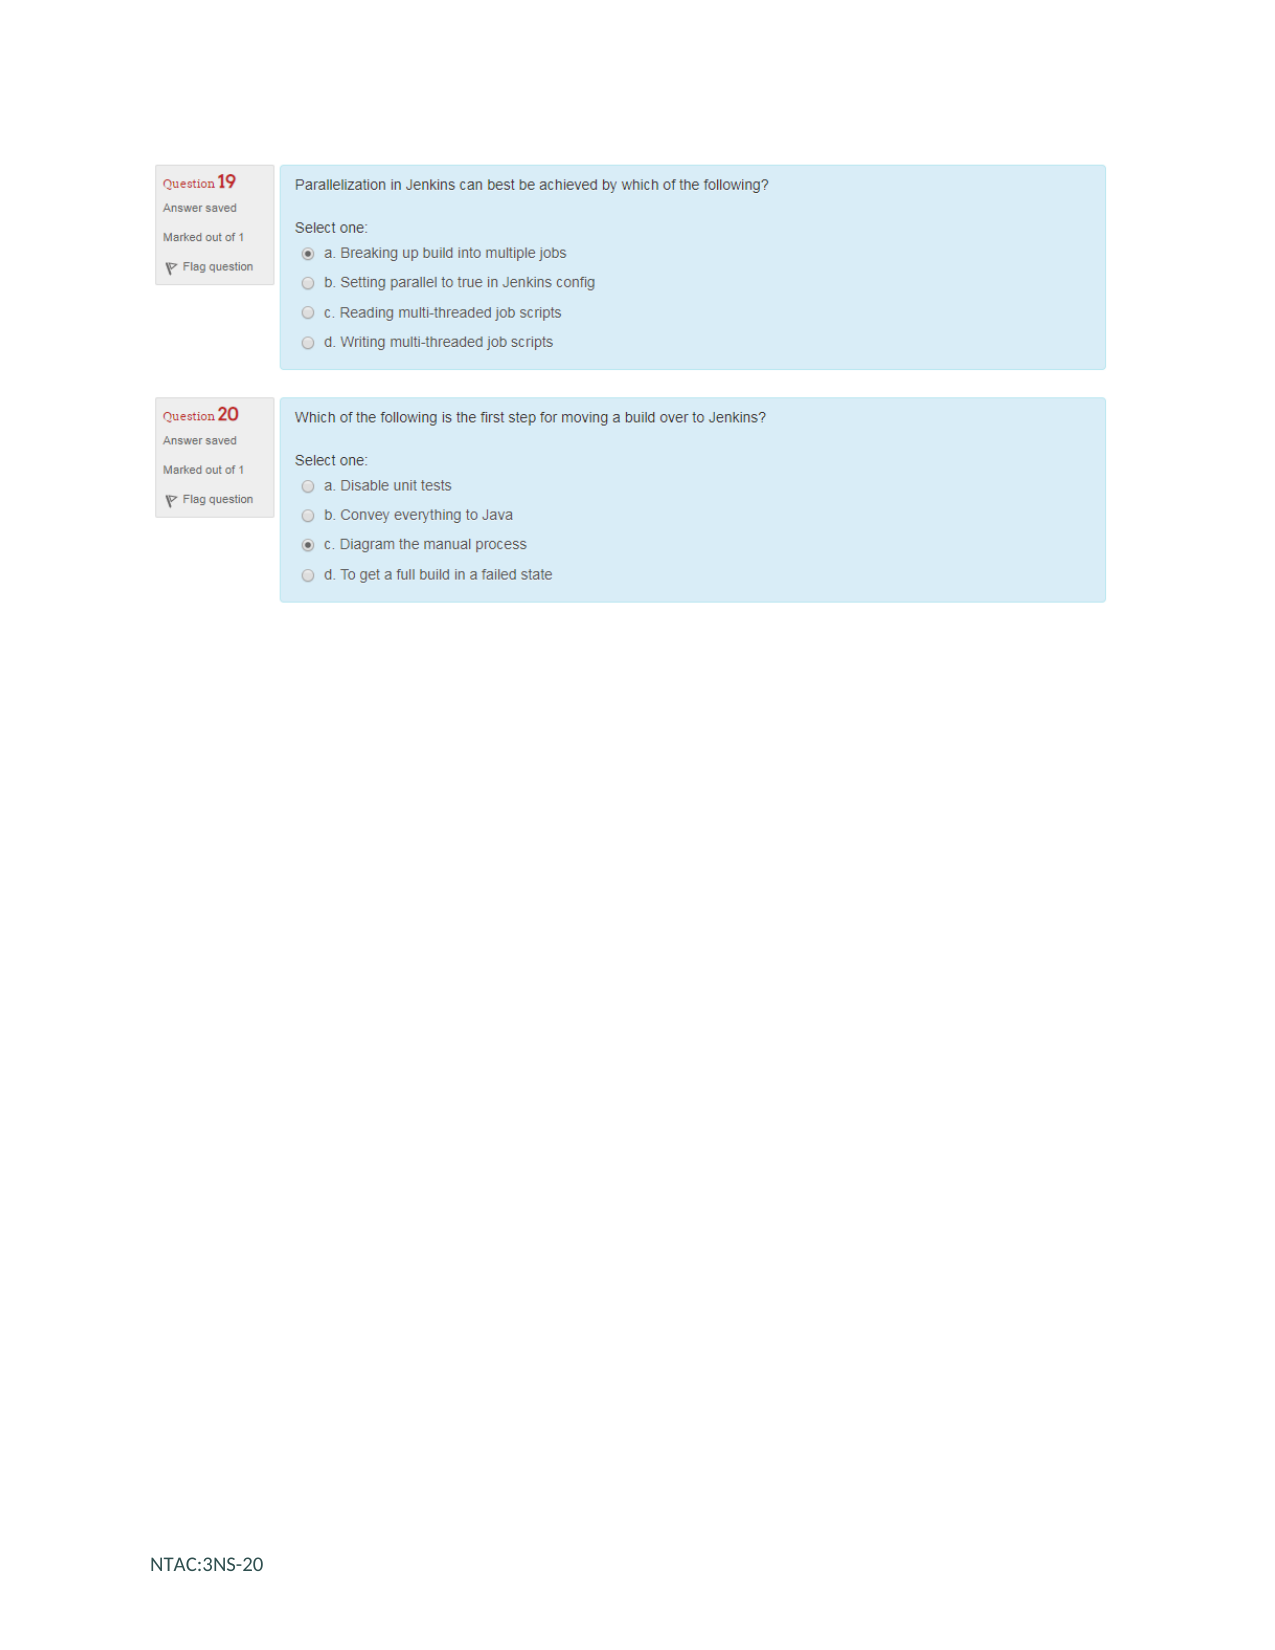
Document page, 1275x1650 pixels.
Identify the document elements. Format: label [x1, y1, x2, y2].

picture [150, 150, 1125, 610]
